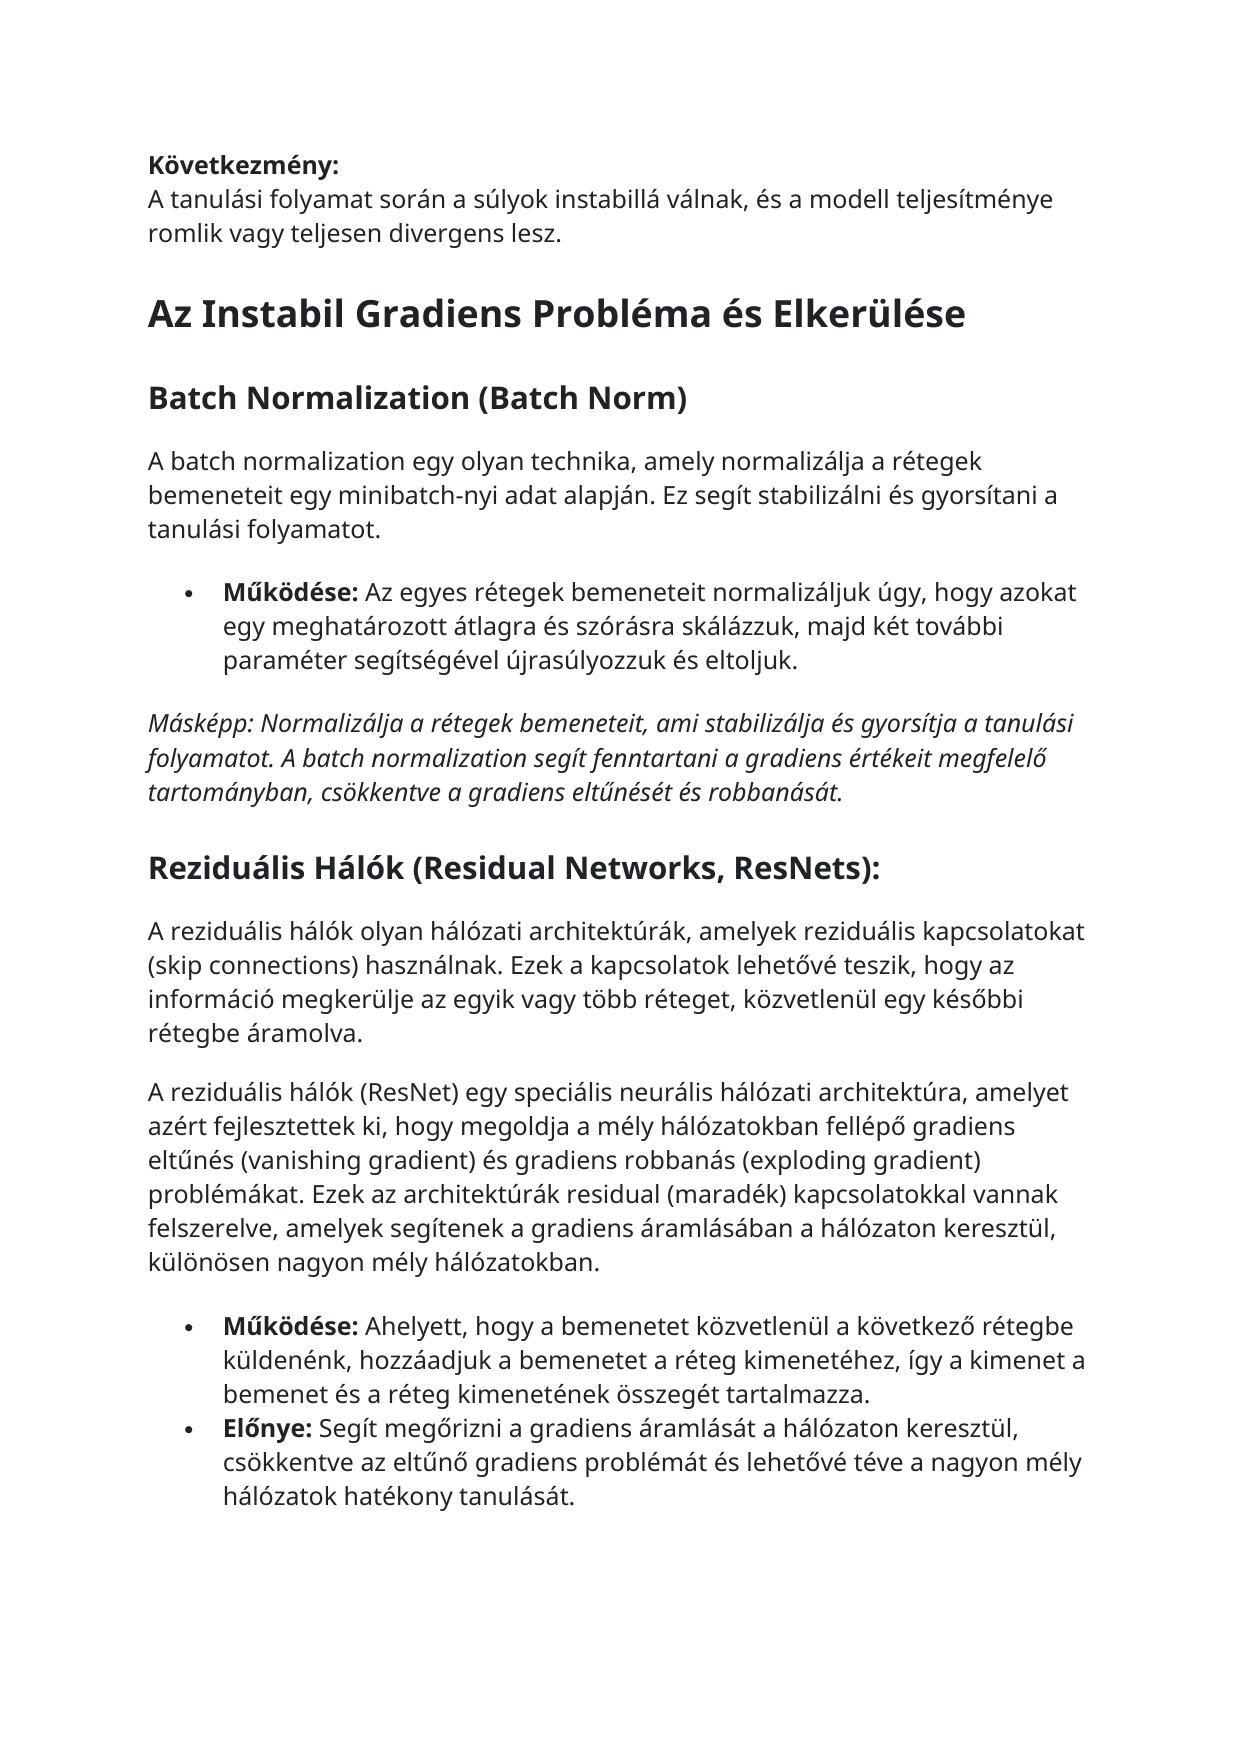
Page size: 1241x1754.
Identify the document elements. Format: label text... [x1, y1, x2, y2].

text Másképp: Normalizálja a rétegek bemeneteit, ami stabilizálja és gyorsítja a tanulási folyamatot. A batch normalization segít fenntartani a gradiens értékeit megfelelő tartományban, csökkentve a gradiens eltűnését és robbanását. [148, 706, 1093, 808]
text Batch Normalization (Batch Norm) [148, 376, 1093, 418]
text Reziduális Hálók (Residual Networks, ResNets): [148, 846, 1093, 888]
text A reziduális hálók olyan hálózati architektúrák, amelyek reziduális kapcsolatokat (skip connections) használnak. Ezek a kapcsolatok lehetővé teszik, hogy az információ megkerülje az egyik vagy több réteget, közvetlenül egy későbbi rétegbe áramolva. [148, 913, 1093, 1050]
text Következmény: A tanulási folyamat során a súlyok instabillá válnak, és a modell teljesítménye romlik vagy teljesen divergens lesz. [148, 148, 1093, 250]
text Az Instabil Gradiens Probléma és Elkerülése [148, 287, 1093, 338]
list Működése: Az egyes rétegek bemeneteit normalizáljuk úgy, hogy azokat egy meghatározott átlagra és szórásra skálázzuk, majd két további paraméter segítségével újrasúlyozzuk és eltoljuk. [185, 575, 1093, 677]
text A batch normalization egy olyan technika, amely normalizálja a rétegek bemeneteit egy minibatch-nyi adat alapján. Ez segít stabilizálni és gyorsítani a tanulási folyamatot. [148, 443, 1093, 546]
